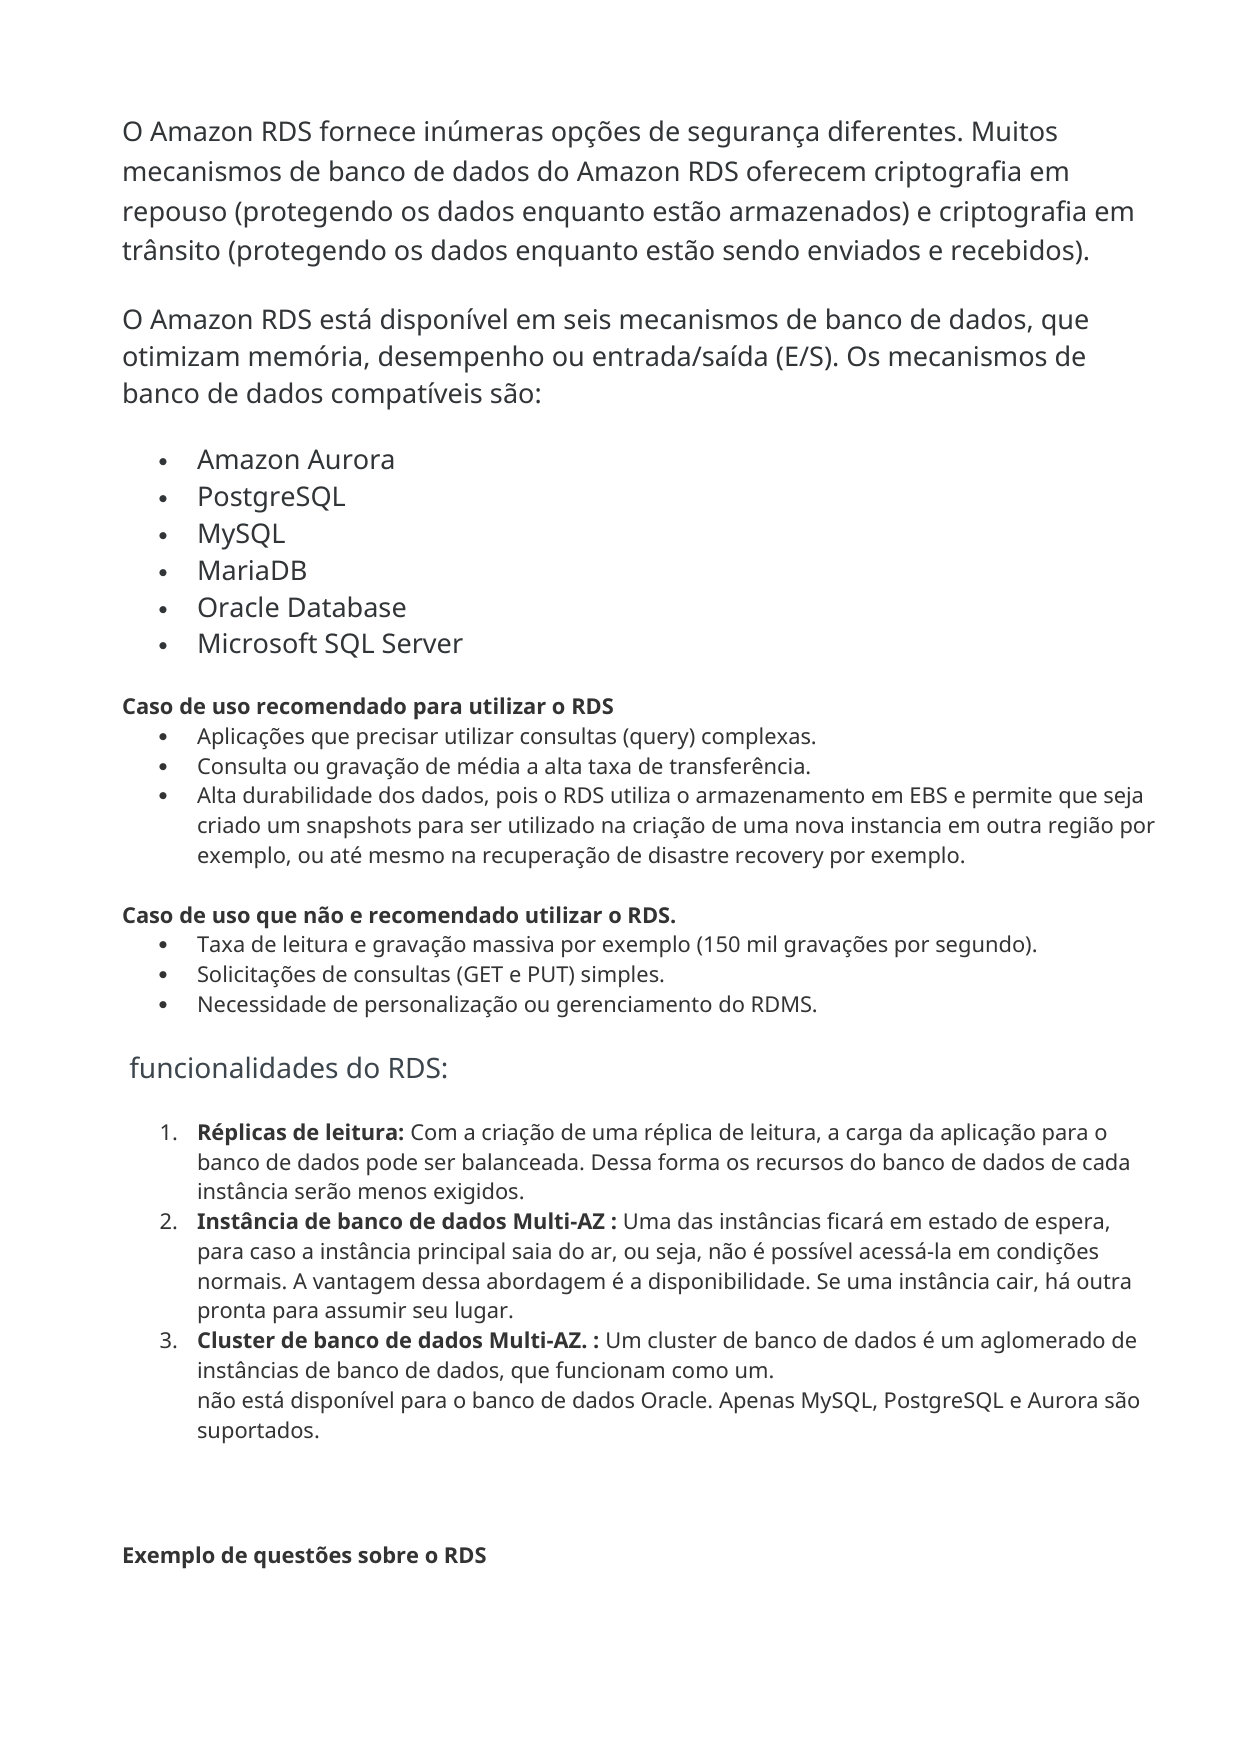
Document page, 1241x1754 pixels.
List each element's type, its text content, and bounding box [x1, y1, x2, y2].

list Oracle Database [159, 588, 1162, 625]
list Solicitações de consultas (GET e PUT) simples. [159, 959, 1162, 989]
text Caso de uso recomendado para utilizar o RDS [122, 691, 1162, 721]
text Caso de uso que não e recomendado utilizar o RDS. [122, 899, 1162, 929]
list Consulta ou gravação de média a alta taxa de transferência. [159, 751, 1162, 780]
list PostgreSQL [159, 477, 1162, 514]
list MariaDB [159, 551, 1162, 588]
list Instância de banco de dados Multi-AZ : Uma das instâncias ficará em estado de espera, para caso a instância principal saia do ar, ou seja, não é possível acessá-la em condições normais. A vantagem dessa abordagem é a disponibilidade. Se uma instância cair, há outra pronta para assumir seu lugar. [159, 1206, 1162, 1325]
list Necessidade de personalização ou gerenciamento do RDMS. [159, 989, 1162, 1019]
list Amazon Aurora [159, 441, 1162, 477]
list Aplicações que precisar utilizar consultas (query) complexas. [159, 721, 1162, 751]
list Alta durabilidade dos dados, pois o RDS utiliza o armazenamento em EBS e permite que seja criado um snapshots para ser utilizado na criação de uma nova instancia em outra região por exemplo, ou até mesmo na recuperação de disastre recovery por exemplo. [159, 780, 1162, 870]
list Taxa de leitura e gravação massiva por exemplo (150 mil gravações por segundo). [159, 929, 1162, 959]
text O Amazon RDS está disponível em seis mecanismos de banco de dados, que otimizam memória, desempenho ou entrada/saída (E/S). Os mecanismos de banco de dados compatíveis são: [122, 301, 1162, 411]
list Cluster de banco de dados Multi-AZ. : Um cluster de banco de dados é um aglomerado de instâncias de banco de dados, que funcionam como um. não está disponível para o banco de dados Oracle. Apenas MySQL, PostgreSQL e Aurora são suportados. [159, 1325, 1162, 1444]
text O Amazon RDS fornece inúmeras opções de segurança diferentes. Muitos mecanismos de banco de dados do Amazon RDS oferecem criptografia em repouso (protegendo os dados enquanto estão armazenados) e criptografia em trânsito (protegendo os dados enquanto estão sendo enviados e recebidos). [122, 112, 1162, 269]
list Réplicas de leitura: Com a criação de uma réplica de leitura, a carga da aplicação para o banco de dados pode ser balanceada. Dessa forma os recursos do banco de dados de cada instância serão menos exigidos. [159, 1117, 1162, 1206]
text Exemplo de questões sobre o RDS [122, 1539, 1162, 1569]
text funcionalidades do RDS: [122, 1048, 1162, 1087]
list MySQL [159, 514, 1162, 551]
list Microsoft SQL Server [159, 625, 1162, 662]
